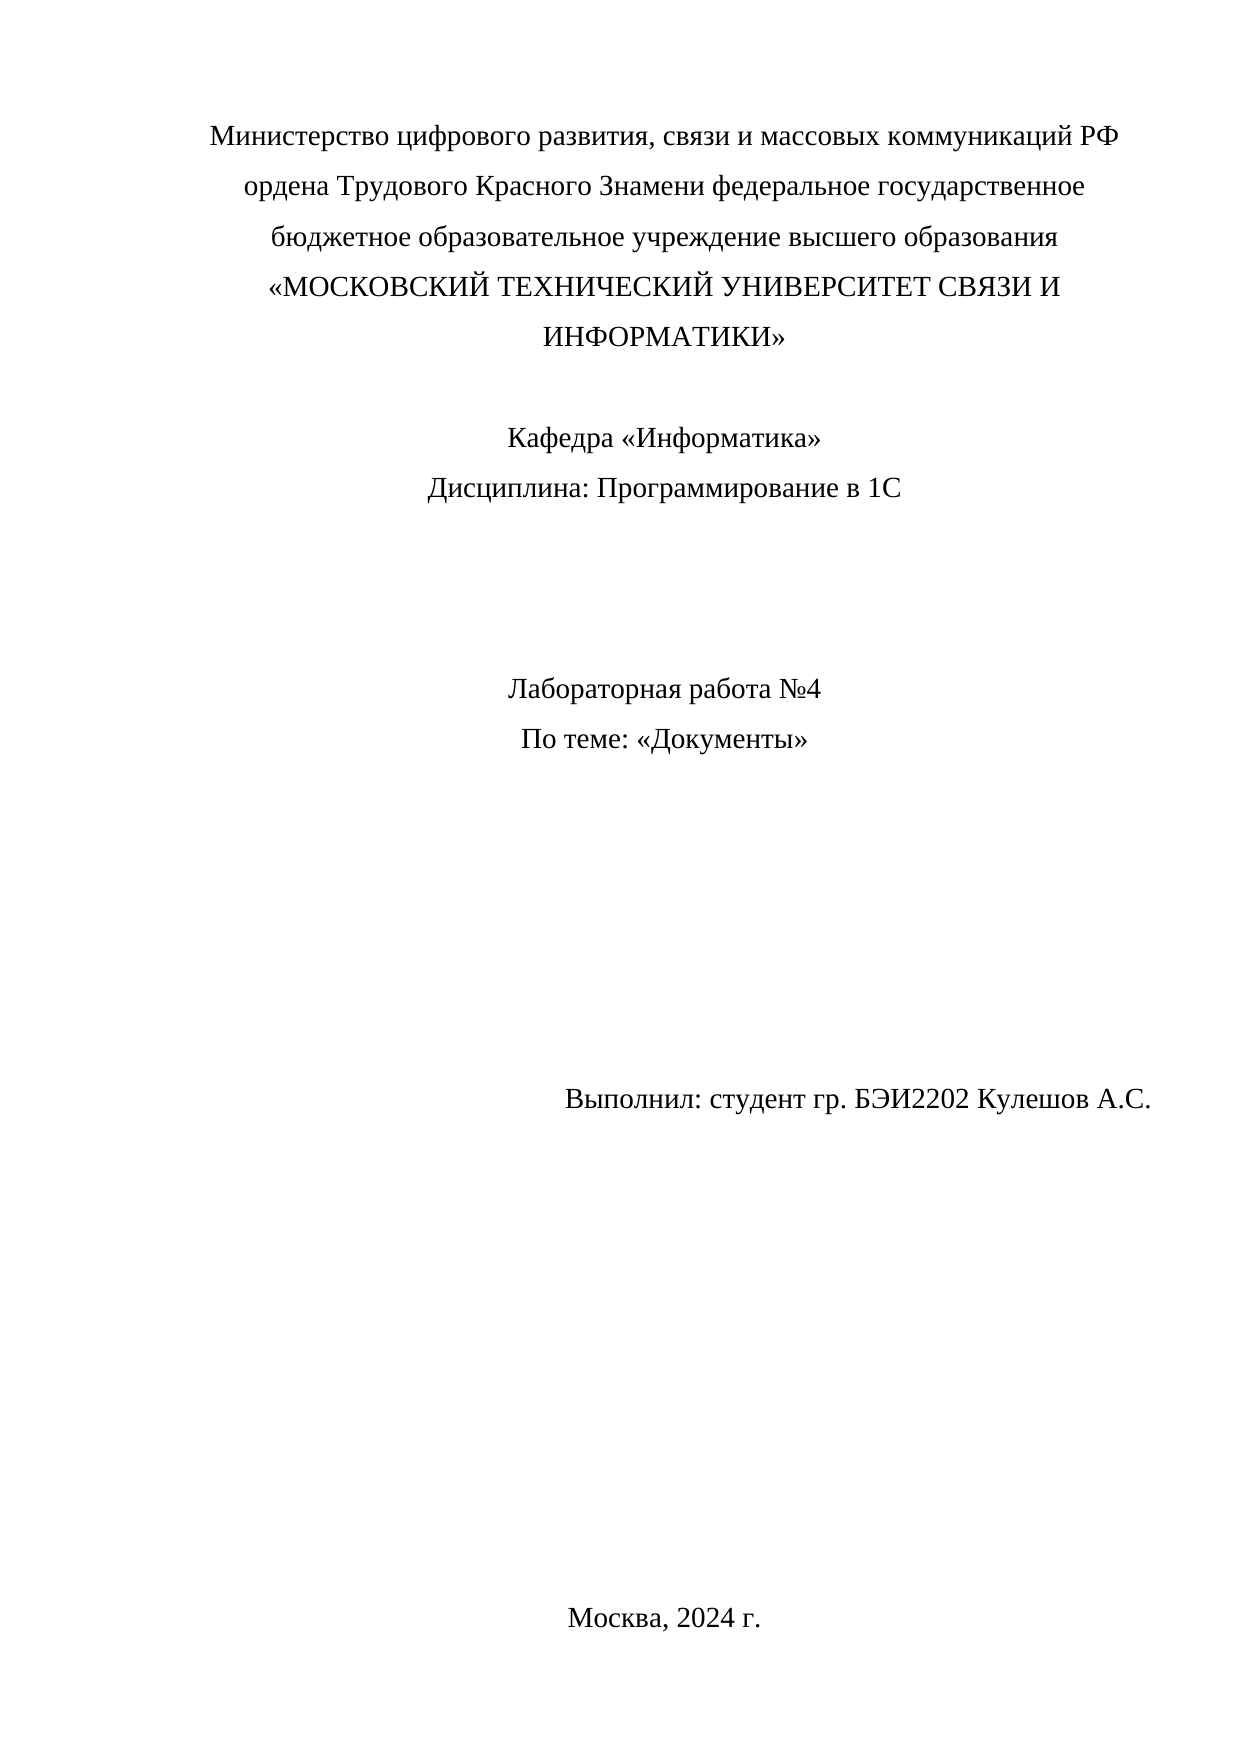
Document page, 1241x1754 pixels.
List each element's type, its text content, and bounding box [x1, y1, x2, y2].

text Кафедра «Информатика» [177, 420, 1152, 453]
text Министерство цифрового развития, связи и массовых коммуникаций РФ ордена Трудового Красного Знамени федеральное государственное бюджетное образовательное учреждение высшего образования «МОСКОВСКИЙ ТЕХНИЧЕСКИЙ УНИВЕРСИТЕТ СВЯЗИ И ИНФОРМАТИКИ» [177, 118, 1152, 353]
text Москва, 2024 г. [177, 1601, 1152, 1634]
text Лабораторная работа №4 [177, 671, 1152, 705]
text Дисциплина: Программирование в 1С [177, 470, 1152, 504]
text По теме: «Документы» [177, 722, 1152, 755]
text Выполнил: студент гр. БЭИ2202 Кулешов А.С. [177, 1048, 1152, 1149]
